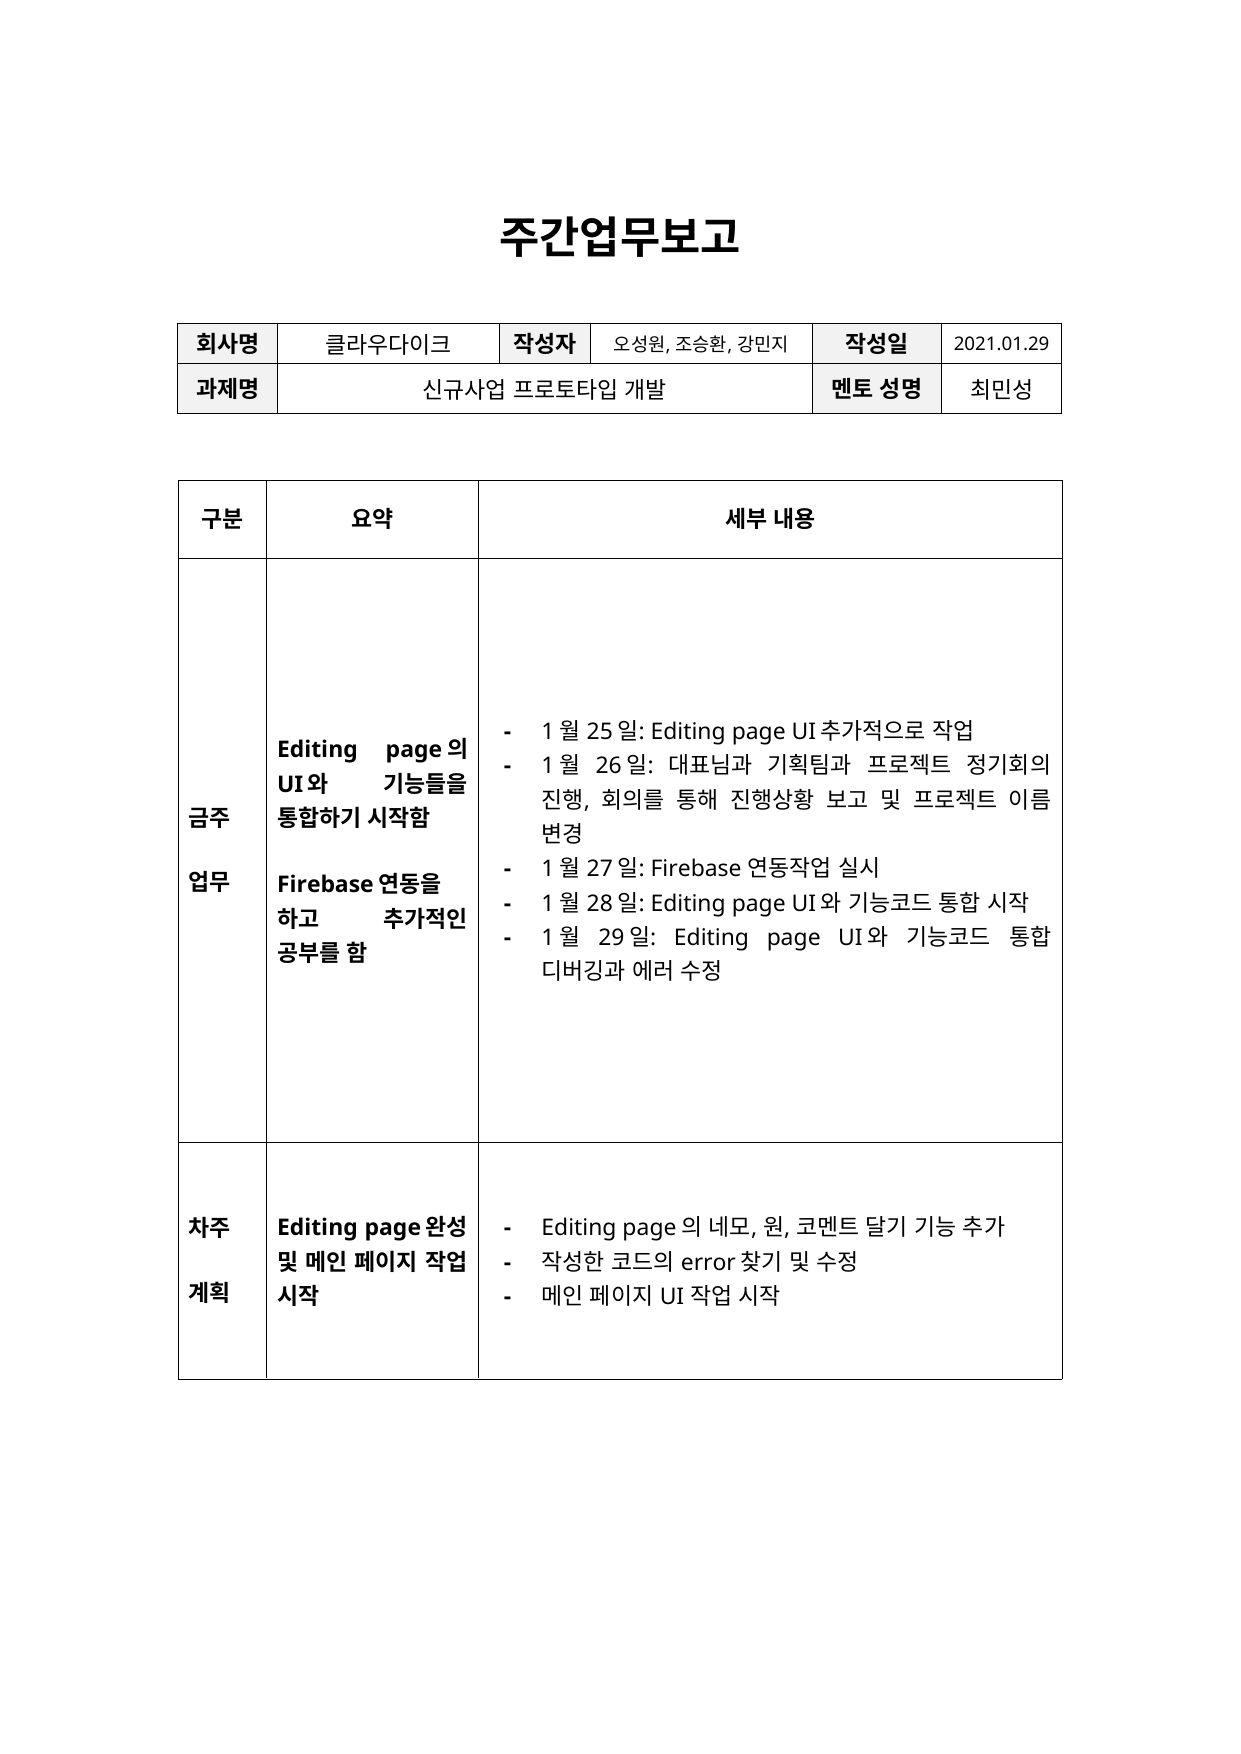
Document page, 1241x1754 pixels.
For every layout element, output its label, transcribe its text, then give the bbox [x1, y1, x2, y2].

table_header 오성원, 조승환, 강민지 [591, 324, 812, 363]
table_header 구분 [179, 481, 266, 557]
table_header 클라우다이크 [278, 324, 499, 363]
table_header 작성일 [813, 324, 941, 363]
table_header 요약 [267, 481, 478, 557]
table_cell 차주 계획 [179, 1143, 266, 1378]
table_cell 과제명 [178, 364, 277, 413]
table_cell Editing page의 UI와 기능들을 통합하기 시작함 Firebase연동을 하고 추가적인 공부를 함 [267, 559, 478, 1142]
table_header 작성자 [500, 324, 590, 363]
table_cell 1월 25일: Editing page UI추가적으로 작업 1월 26일: 대표님과 기획팀과 프로젝트 정기회의 진행, 회의를 통해 진행상황 보고 및 프로젝트 이름 변경 1월 27일: Firebase 연동작업 실시 1월 28일: Editing page UI와 기능코드 통합 시작 1월 29일: Editing page UI와 기능코드 통합 디버깅과 에러 수정 [479, 559, 1062, 1142]
table_cell 최민성 [942, 364, 1061, 413]
table_cell Editing page의 네모, 원, 코멘트 달기 기능 추가 작성한 코드의 error찾기 및 수정 메인 페이지 UI 작업 시작 [479, 1143, 1062, 1378]
table_header 세부 내용 [479, 481, 1062, 557]
table_header 회사명 [178, 324, 277, 363]
table_cell 신규사업 프로토타입 개발 [278, 364, 812, 413]
text 주간업무보고 [177, 207, 1063, 266]
table_cell 멘토 성명 [813, 364, 941, 413]
table_cell Editing page완성 및 메인 페이지 작업 시작 [267, 1143, 478, 1378]
table_header 2021.01.29 [942, 324, 1061, 363]
table_cell 금주 업무 [179, 559, 266, 1142]
